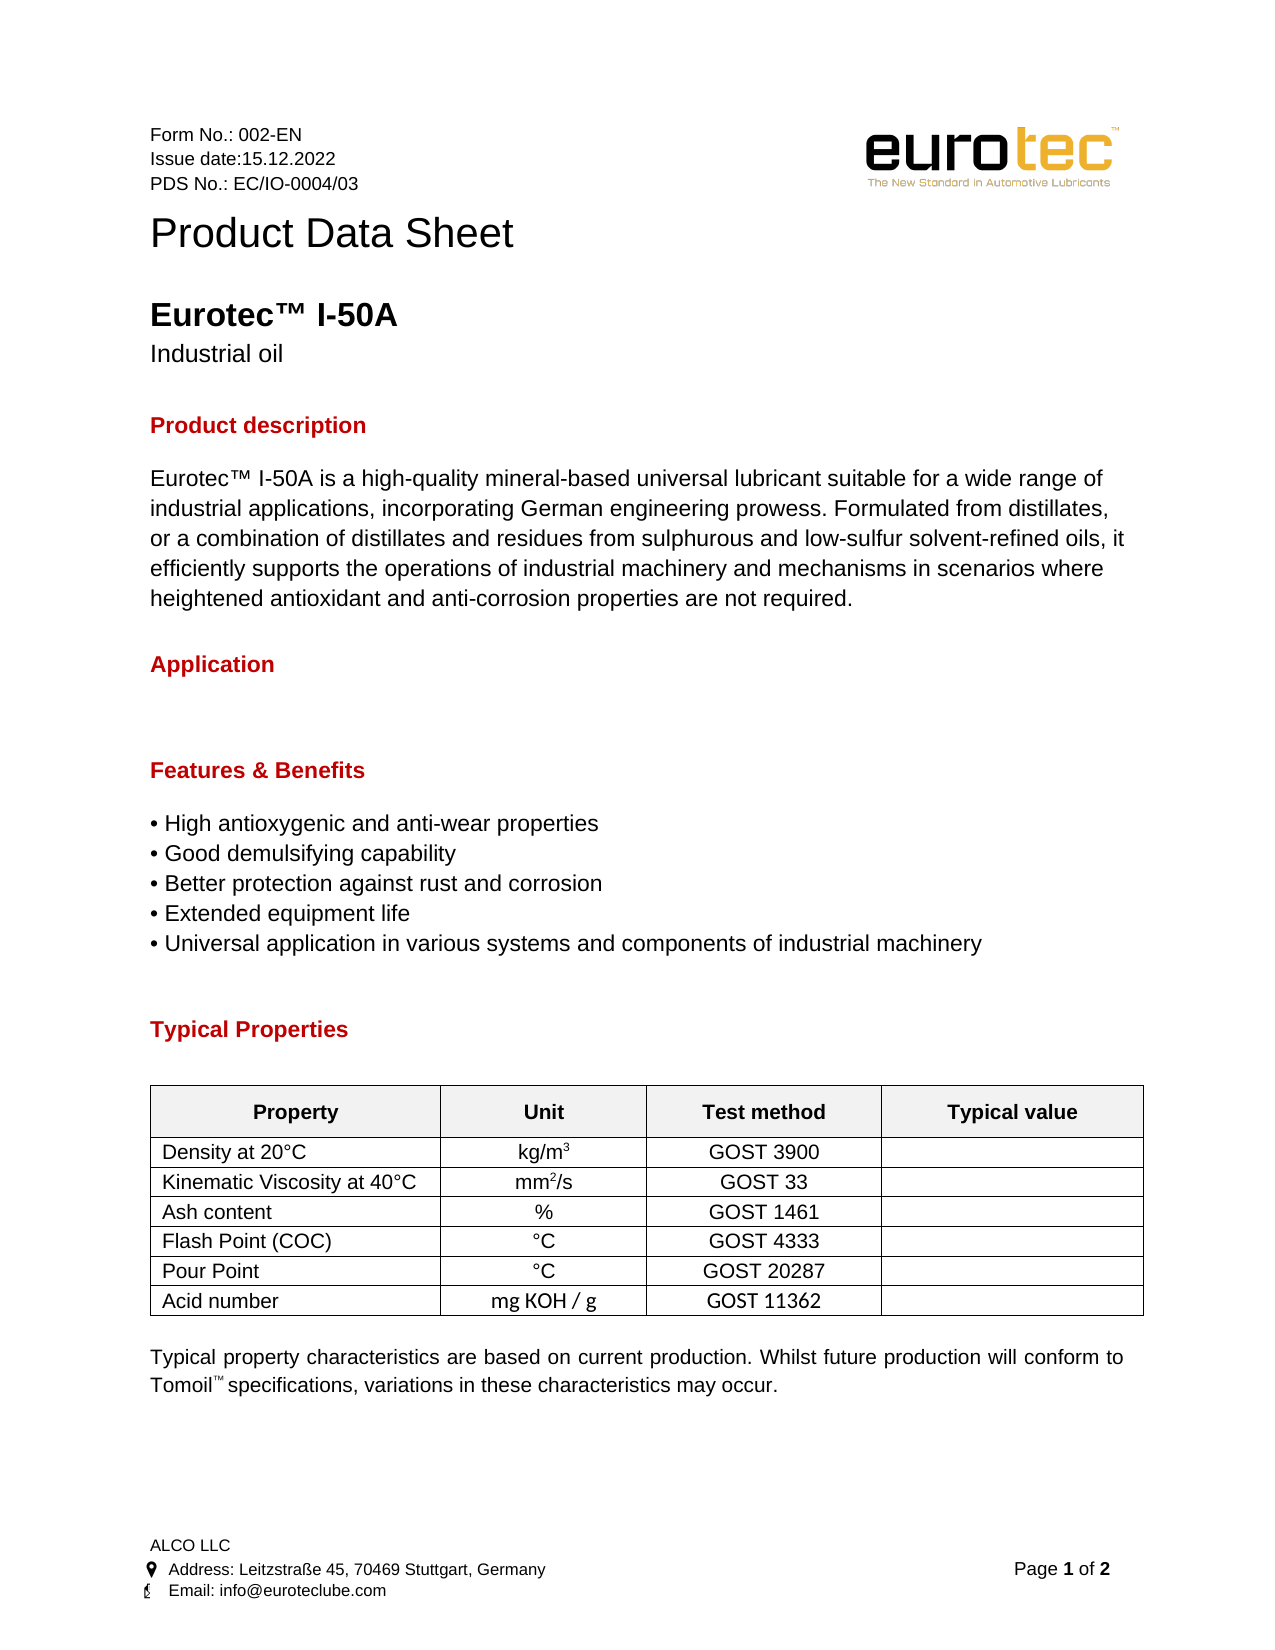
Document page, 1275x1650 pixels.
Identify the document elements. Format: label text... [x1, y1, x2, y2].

table_cell [882, 1197, 1143, 1226]
table_cell GOST 20287 [647, 1257, 881, 1285]
text Application [150, 651, 1125, 678]
table_cell % [441, 1197, 646, 1226]
table_cell mg КОН / g [441, 1286, 646, 1315]
table_cell GOST 3900 [647, 1138, 881, 1167]
table_cell GOST 33 [647, 1168, 881, 1196]
picture [141, 1558, 163, 1599]
text Eurotec™ I-50A [150, 295, 1125, 333]
table_cell GOST 4333 [647, 1227, 881, 1256]
text Product description [150, 412, 1125, 438]
table_cell Ash content [151, 1197, 440, 1226]
text Eurotec™ I-50A is a high-quality mineral-based universal lubricant suitable for a wide range of industrial applications, incorporating German engineering prowess. Formulated from distillates, or a combination of distillates and residues from sulphurous and low-sulfur solvent-refined oils, it efficiently supports the operations of industrial machinery and mechanisms in scenarios where heightened antioxidant and anti-corrosion properties are not required. [150, 464, 1125, 612]
table_cell Flash Point (COC) [151, 1227, 440, 1256]
table_cell [882, 1286, 1143, 1315]
text Typical property characteristics are based on current production. Whilst future production will conform to Tomoil™ specifications, variations in these characteristics may occur. [150, 1345, 1125, 1397]
text Typical Properties [150, 1016, 1125, 1042]
table_cell [882, 1168, 1143, 1196]
table_header Test method [647, 1086, 881, 1137]
table_cell mm2/s [441, 1168, 646, 1196]
table_cell GOST 11362 [647, 1286, 881, 1315]
table_header Unit [441, 1086, 646, 1137]
table_header Typical value [882, 1086, 1143, 1137]
table_cell Kinematic Viscosity at 40°C [151, 1168, 440, 1196]
table_header Property [151, 1086, 440, 1137]
table_cell °C [441, 1257, 646, 1285]
table_cell [882, 1227, 1143, 1256]
text Industrial oil [150, 339, 1125, 368]
picture [859, 73, 1125, 209]
text Features & Benefits [150, 757, 1125, 783]
table_cell kg/m3 [441, 1138, 646, 1167]
text Product Data Sheet [150, 209, 1125, 257]
table_cell Acid number [151, 1286, 440, 1315]
table_cell [882, 1257, 1143, 1285]
table_cell Density at 20°C [151, 1138, 440, 1167]
table_cell GOST 1461 [647, 1197, 881, 1226]
table_cell Pour Point [151, 1257, 440, 1285]
text • High antioxygenic and anti-wear properties • Good demulsifying capability • Better protection against rust and corrosion • Extended equipment life • Universal application in various systems and components of industrial machinery [150, 809, 1125, 957]
table_cell [882, 1138, 1143, 1167]
table_cell °C [441, 1227, 646, 1256]
